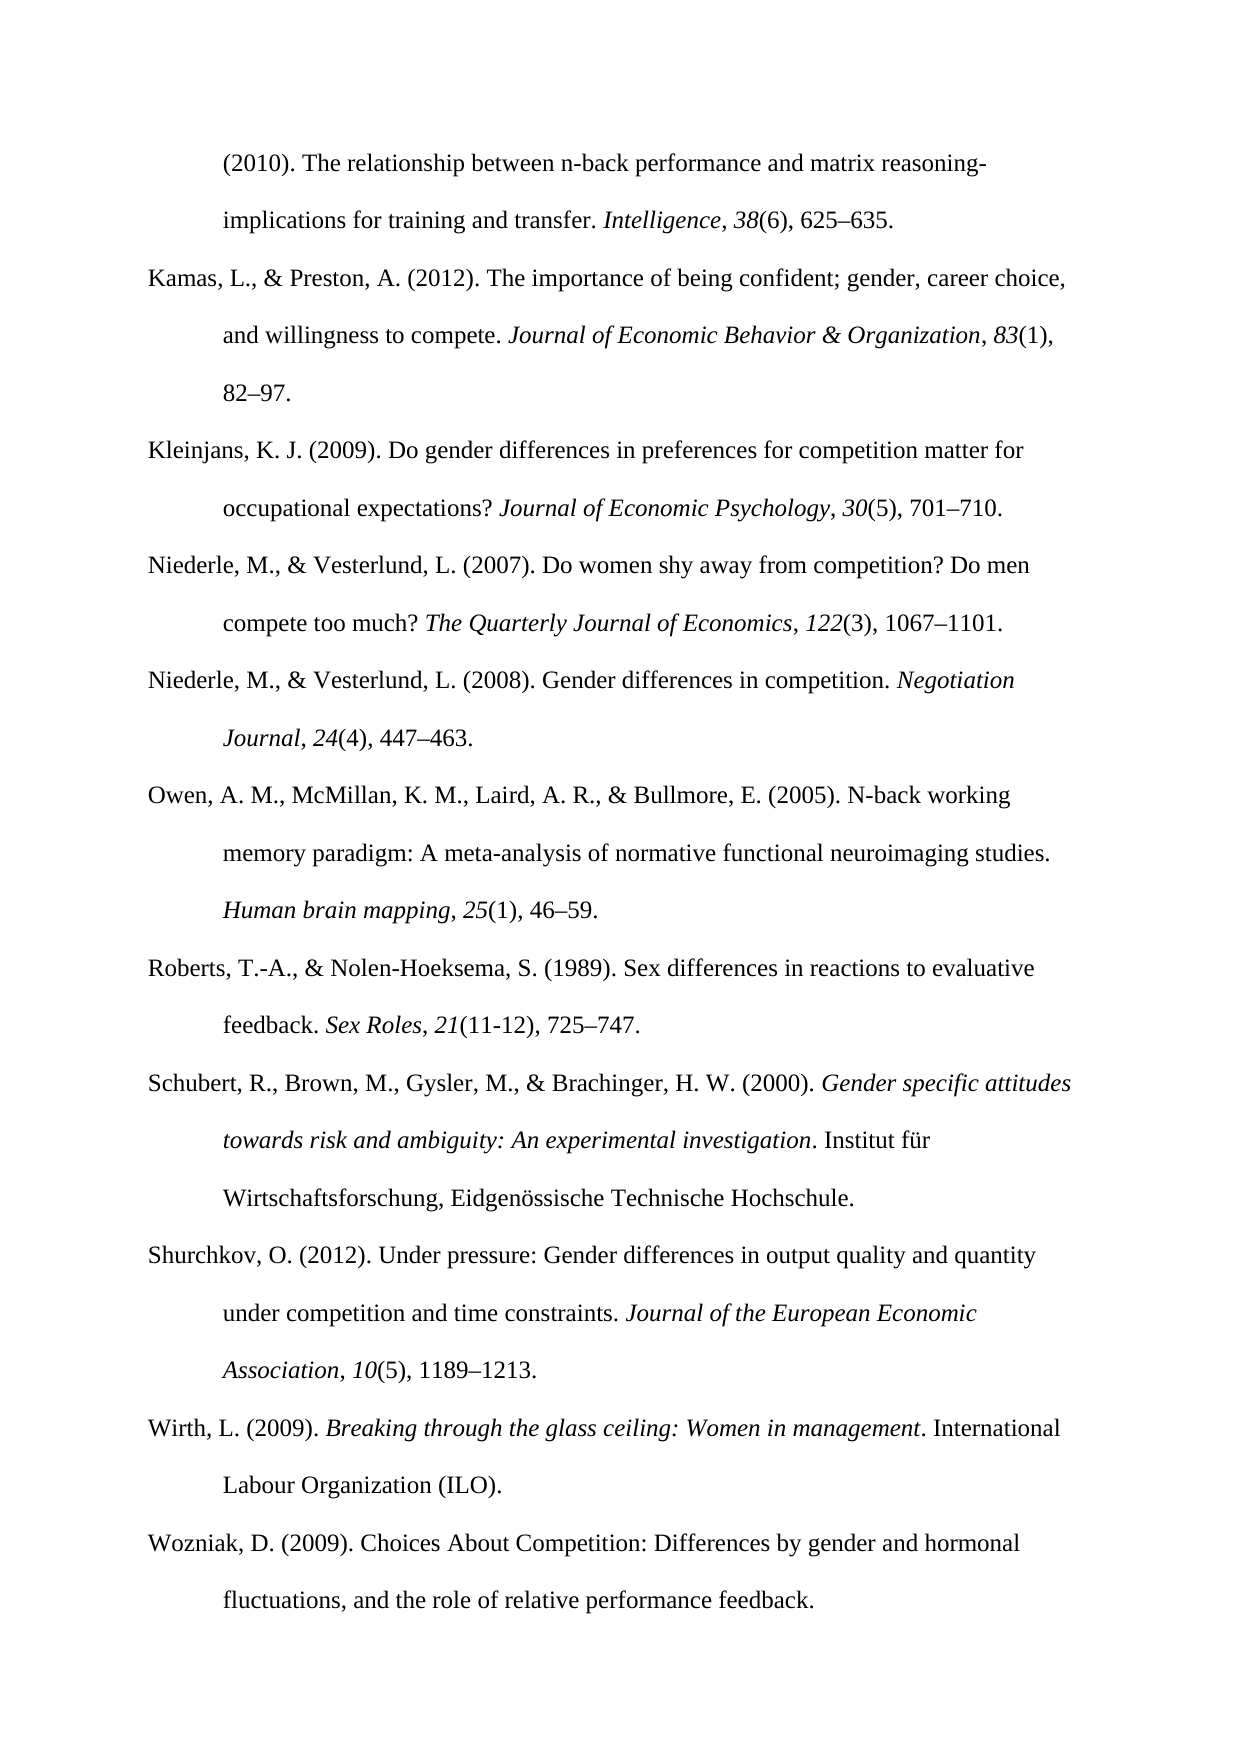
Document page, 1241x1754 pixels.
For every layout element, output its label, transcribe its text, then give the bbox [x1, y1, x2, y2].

text Roberts, T.-A., & Nolen-Hoeksema, S. (1989). Sex differences in reactions to evaluative feedback. Sex Roles, 21(11-12), 725–747. [148, 953, 1093, 1039]
text Wozniak, D. (2009). Choices About Competition: Differences by gender and hormonal fluctuations, and the role of relative performance feedback. [148, 1528, 1093, 1614]
text Shurchkov, O. (2012). Under pressure: Gender differences in output quality and quantity under competition and time constraints. Journal of the European Economic Association, 10(5), 1189–1213. [148, 1240, 1093, 1384]
text Owen, A. M., McMillan, K. M., Laird, A. R., & Bullmore, E. (2005). N-back working memory paradigm: A meta-analysis of normative functional neuroimaging studies. Human brain mapping, 25(1), 46–59. [148, 780, 1093, 924]
text Niederle, M., & Vesterlund, L. (2007). Do women shy away from competition? Do men compete too much? The Quarterly Journal of Economics, 122(3), 1067–1101. [148, 550, 1093, 636]
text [148, 148, 1093, 234]
text Kleinjans, K. J. (2009). Do gender differences in preferences for competition matter for occupational expectations? Journal of Economic Psychology, 30(5), 701–710. [148, 435, 1093, 521]
text Kamas, L., & Preston, A. (2012). The importance of being confident; gender, career choice, and willingness to compete. Journal of Economic Behavior & Organization, 83(1), 82–97. [148, 263, 1093, 406]
text Schubert, R., Brown, M., Gysler, M., & Brachinger, H. W. (2000). Gender specific attitudes towards risk and ambiguity: An experimental investigation. Institut für Wirtschaftsforschung, Eidgenössische Technische Hochschule. [148, 1068, 1093, 1211]
text Wirth, L. (2009). Breaking through the glass ceiling: Women in management. International Labour Organization (ILO). [148, 1413, 1093, 1499]
text Niederle, M., & Vesterlund, L. (2008). Gender differences in competition. Negotiation Journal, 24(4), 447–463. [148, 665, 1093, 751]
